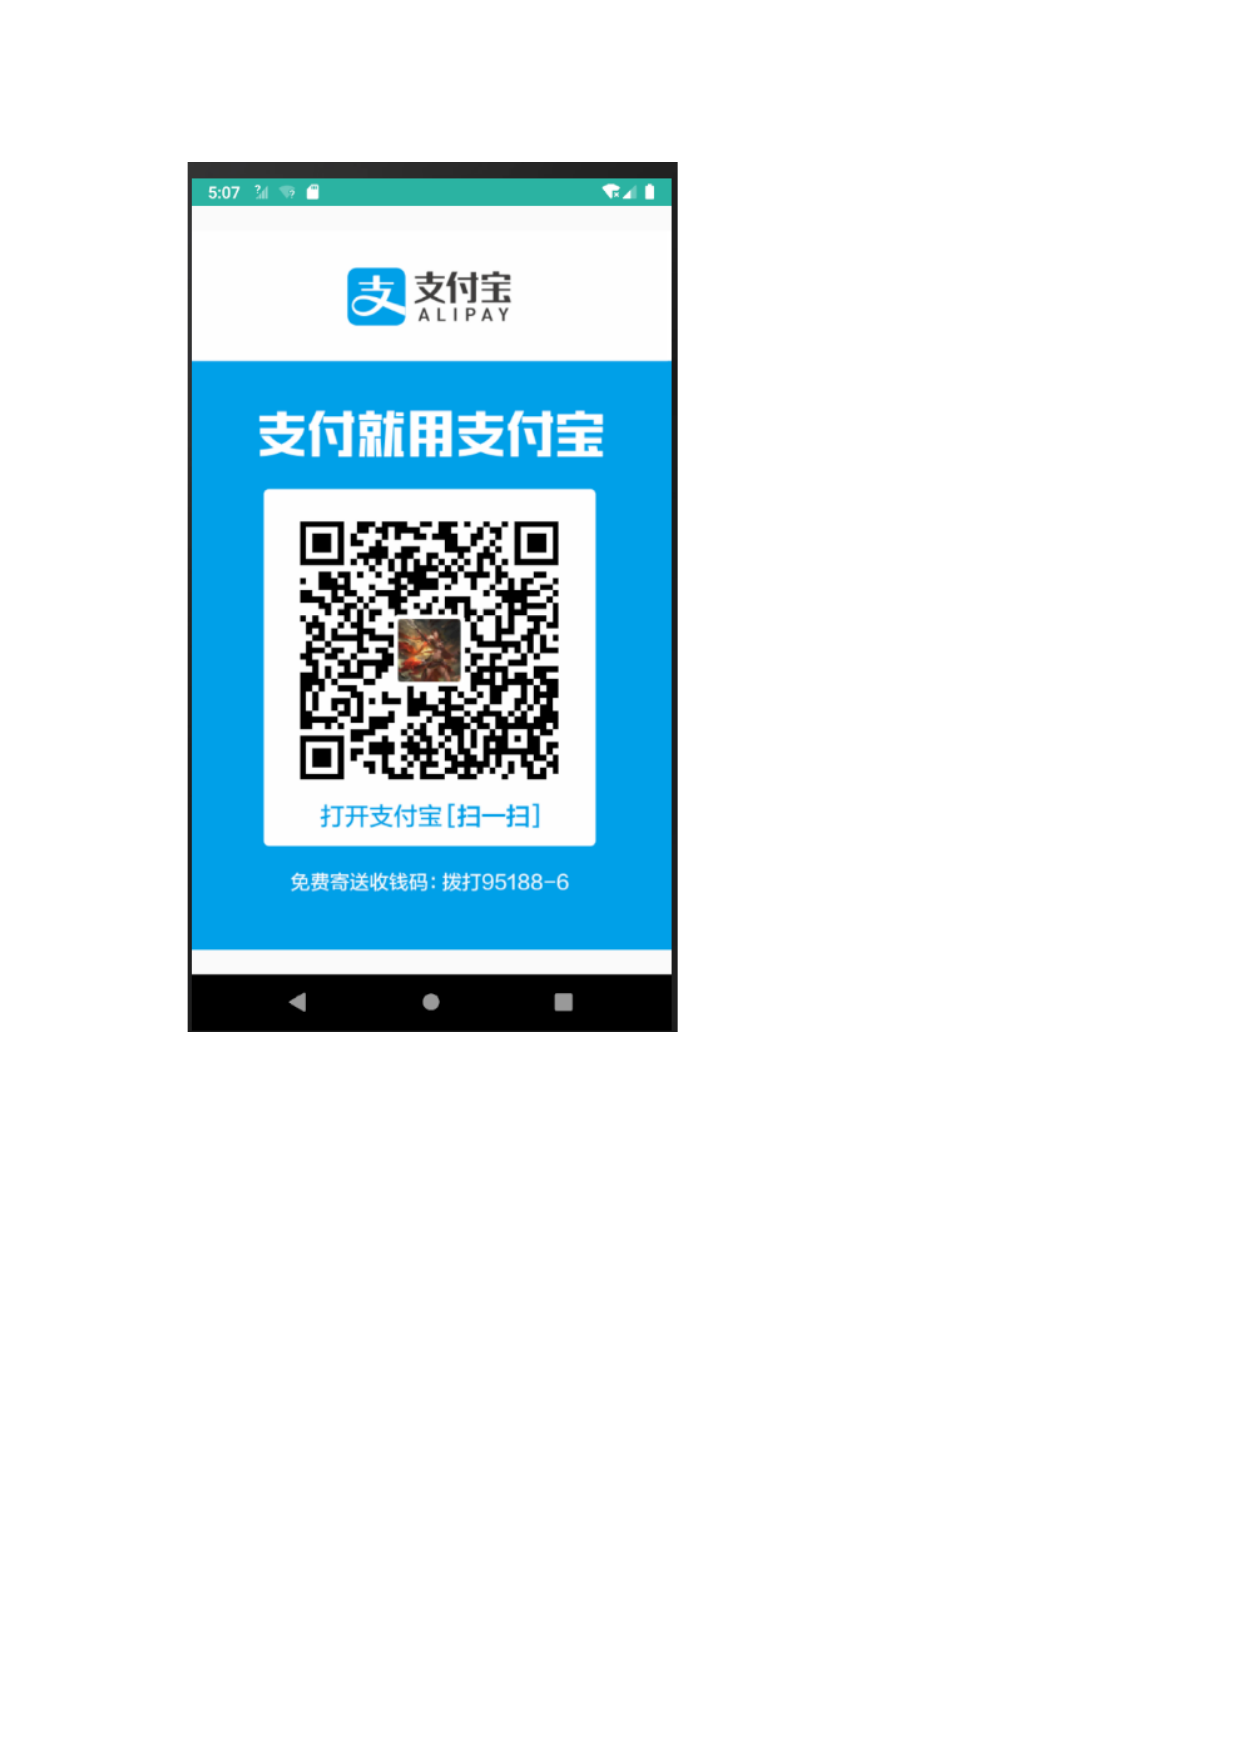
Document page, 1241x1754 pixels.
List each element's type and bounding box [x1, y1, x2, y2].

picture [187, 162, 678, 1032]
